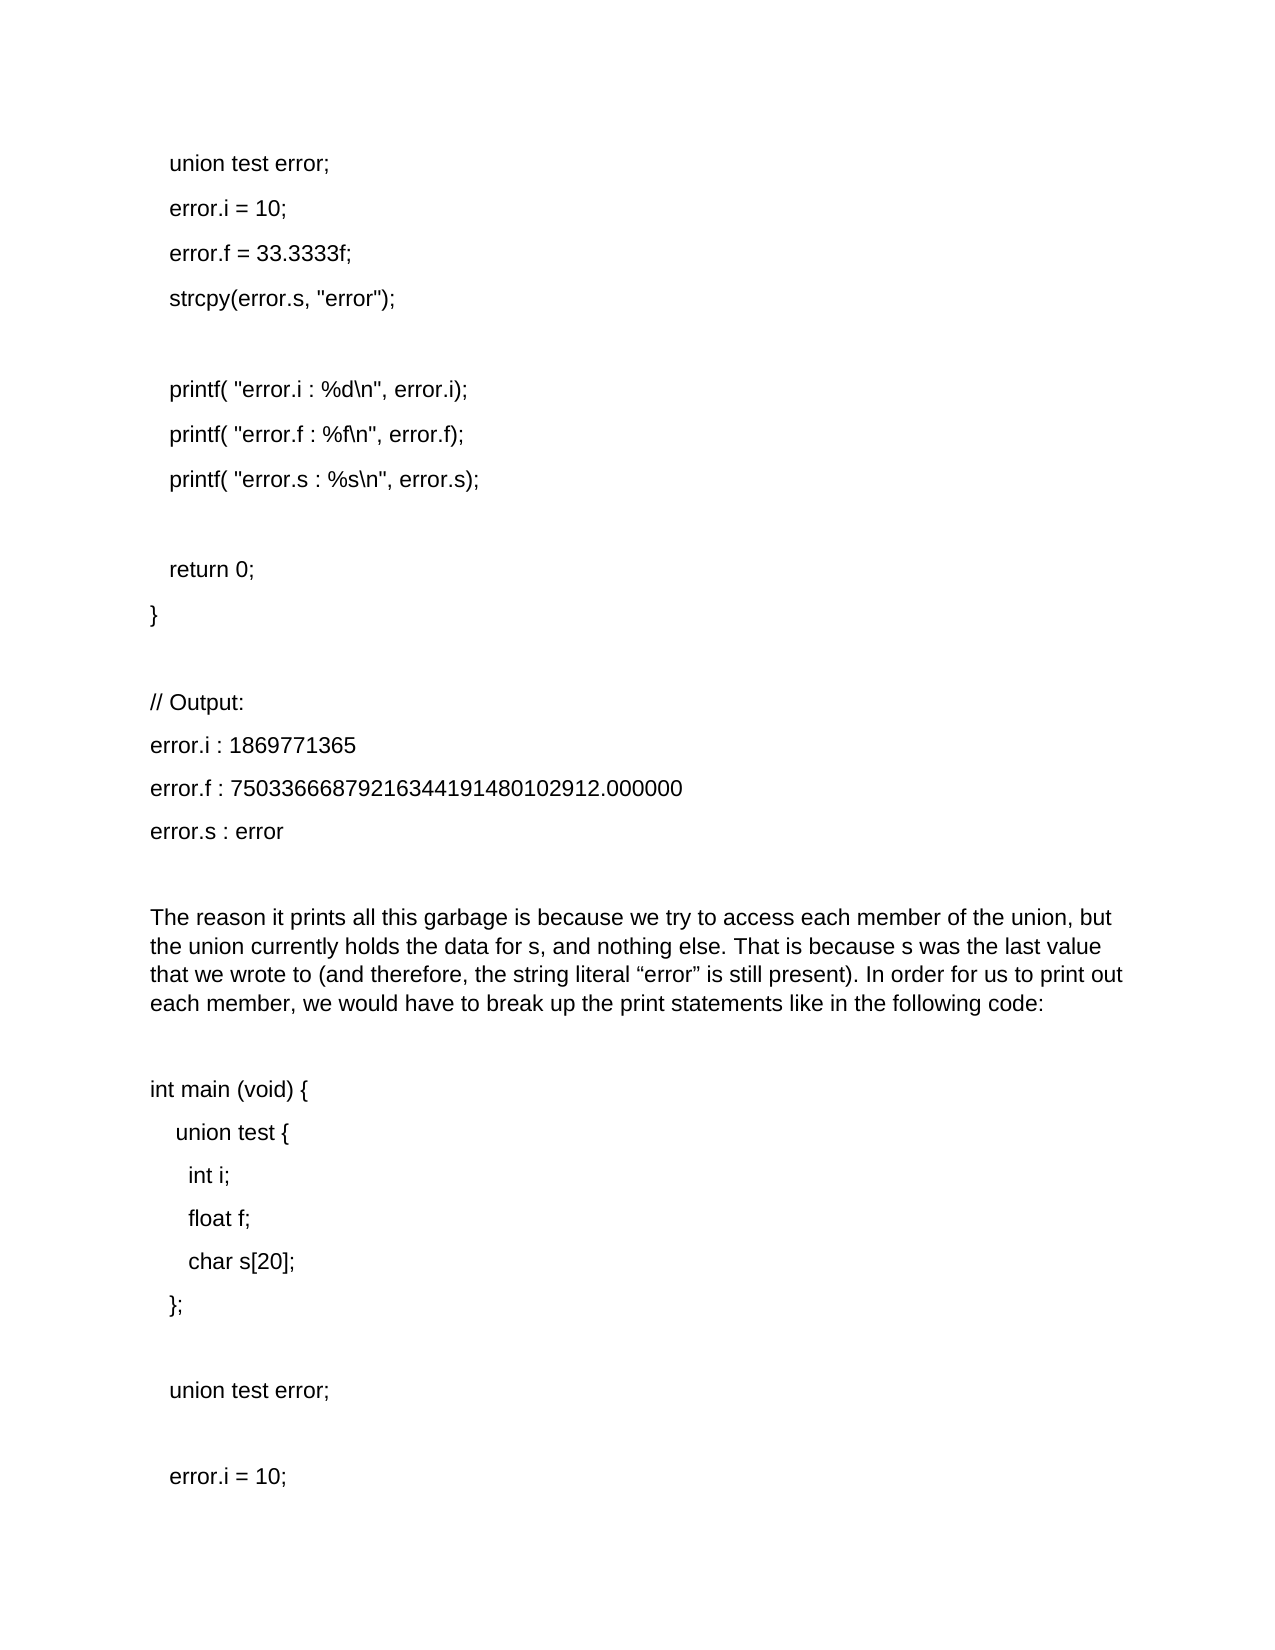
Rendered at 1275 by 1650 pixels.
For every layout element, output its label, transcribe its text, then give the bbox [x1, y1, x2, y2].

text error.i = 10; [150, 195, 1125, 221]
text int i; [150, 1162, 1125, 1188]
text strcpy(error.s, "error"); [150, 285, 1125, 312]
text union test error; [150, 1377, 1125, 1403]
text error.i = 10; [150, 1463, 1125, 1489]
text The reason it prints all this garbage is because we try to access each member of the union, but the union currently holds the data for s, and nothing else. That is because s was the last value that we wrote to (and therefore, the string literal “error” is still present). In order for us to print out each member, we would have to break up the print statements like in the following code: [150, 904, 1125, 1016]
text }; [150, 1291, 1125, 1317]
text union test { [150, 1119, 1125, 1145]
text error.f : 75033666879216344191480102912.000000 [150, 775, 1125, 802]
text float f; [150, 1205, 1125, 1231]
text union test error; [150, 150, 1125, 176]
text printf( "error.f : %f\n", error.f); [150, 421, 1125, 447]
text error.f = 33.3333f; [150, 240, 1125, 267]
text printf( "error.s : %s\n", error.s); [150, 466, 1125, 492]
text return 0; [150, 556, 1125, 582]
text char s[20]; [150, 1248, 1125, 1274]
text printf( "error.i : %d\n", error.i); [150, 376, 1125, 402]
text error.s : error [150, 818, 1125, 844]
text } [150, 601, 1125, 627]
text int main (void) { [150, 1076, 1125, 1102]
text error.i : 1869771365 [150, 732, 1125, 758]
text // Output: [150, 689, 1125, 716]
